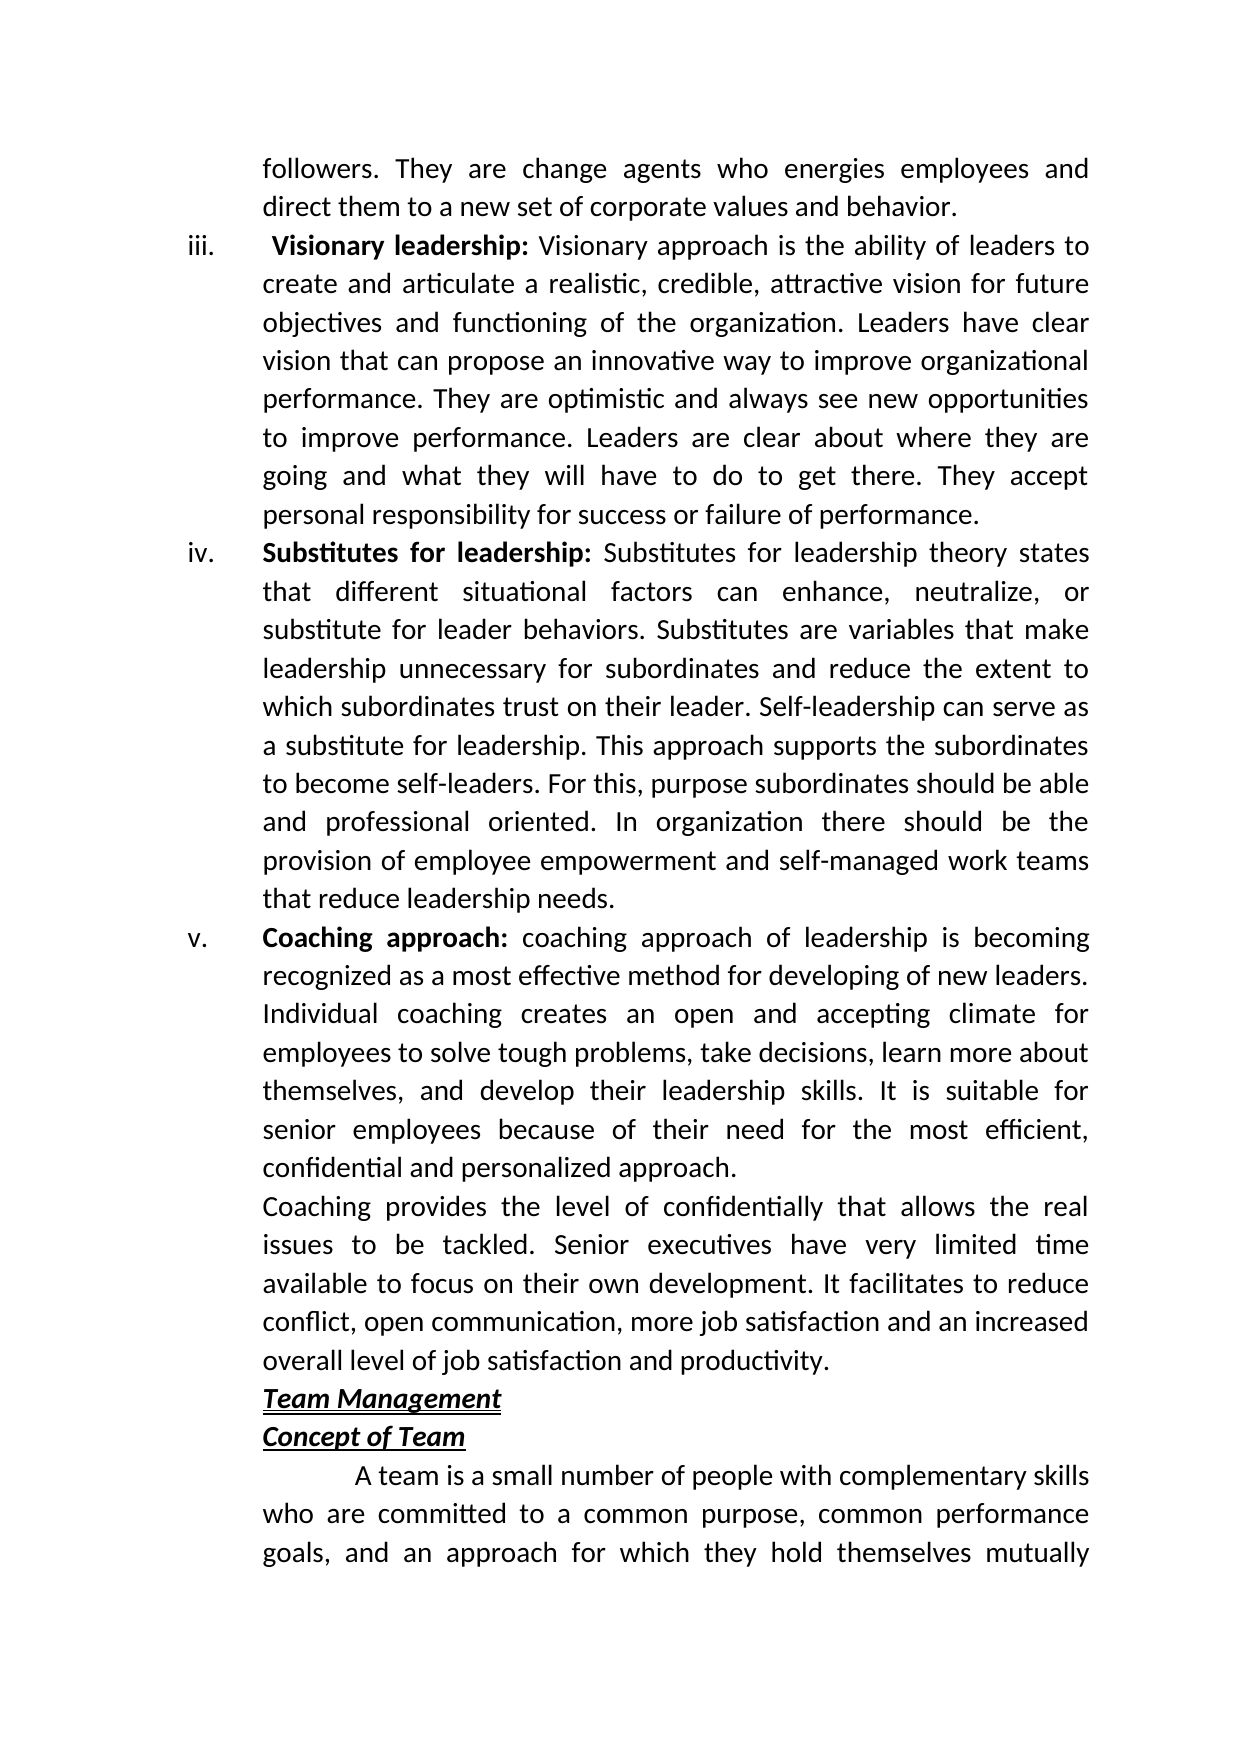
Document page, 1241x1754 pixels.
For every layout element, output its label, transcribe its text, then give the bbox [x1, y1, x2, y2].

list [187, 150, 1090, 224]
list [262, 1457, 1090, 1569]
list Concept of Team [262, 1418, 1090, 1454]
list Substitutes for leadership: Substitutes for leadership theory states that different situational factors can enhance, neutralize, or substitute for leader behaviors. Substitutes are variables that make leadership unnecessary for subordinates and reduce the extent to which subordinates trust on their leader. Self-leadership can serve as a substitute for leadership. This approach supports the subordinates to become self-leaders. For this, purpose subordinates should be able and professional oriented. In organization there should be the provision of employee empowerment and self-managed work teams that reduce leadership needs. [187, 534, 1090, 916]
list Coaching approach: coaching approach of leadership is becoming recognized as a most effective method for developing of new leaders. Individual coaching creates an open and accepting climate for employees to solve tough problems, take decisions, learn more about themselves, and develop their leadership skills. It is suitable for senior employees because of their need for the most efficient, confidential and personalized approach. [187, 919, 1090, 1185]
list Visionary leadership: Visionary approach is the ability of leaders to create and articulate a realistic, credible, attractive vision for future objectives and functioning of the organization. Leaders have clear vision that can propose an innovative way to improve organizational performance. They are optimistic and always see new opportunities to improve performance. Leaders are clear about where they are going and what they will have to do to get there. They accept personal responsibility for success or failure of performance. [187, 227, 1090, 532]
list Coaching provides the level of confidentially that allows the real issues to be tackled. Senior executives have very limited time available to focus on their own development. It facilitates to reduce conflict, open communication, more job satisfaction and an increased overall level of job satisfaction and productivity. [262, 1188, 1090, 1377]
list Team Management [262, 1380, 1090, 1416]
